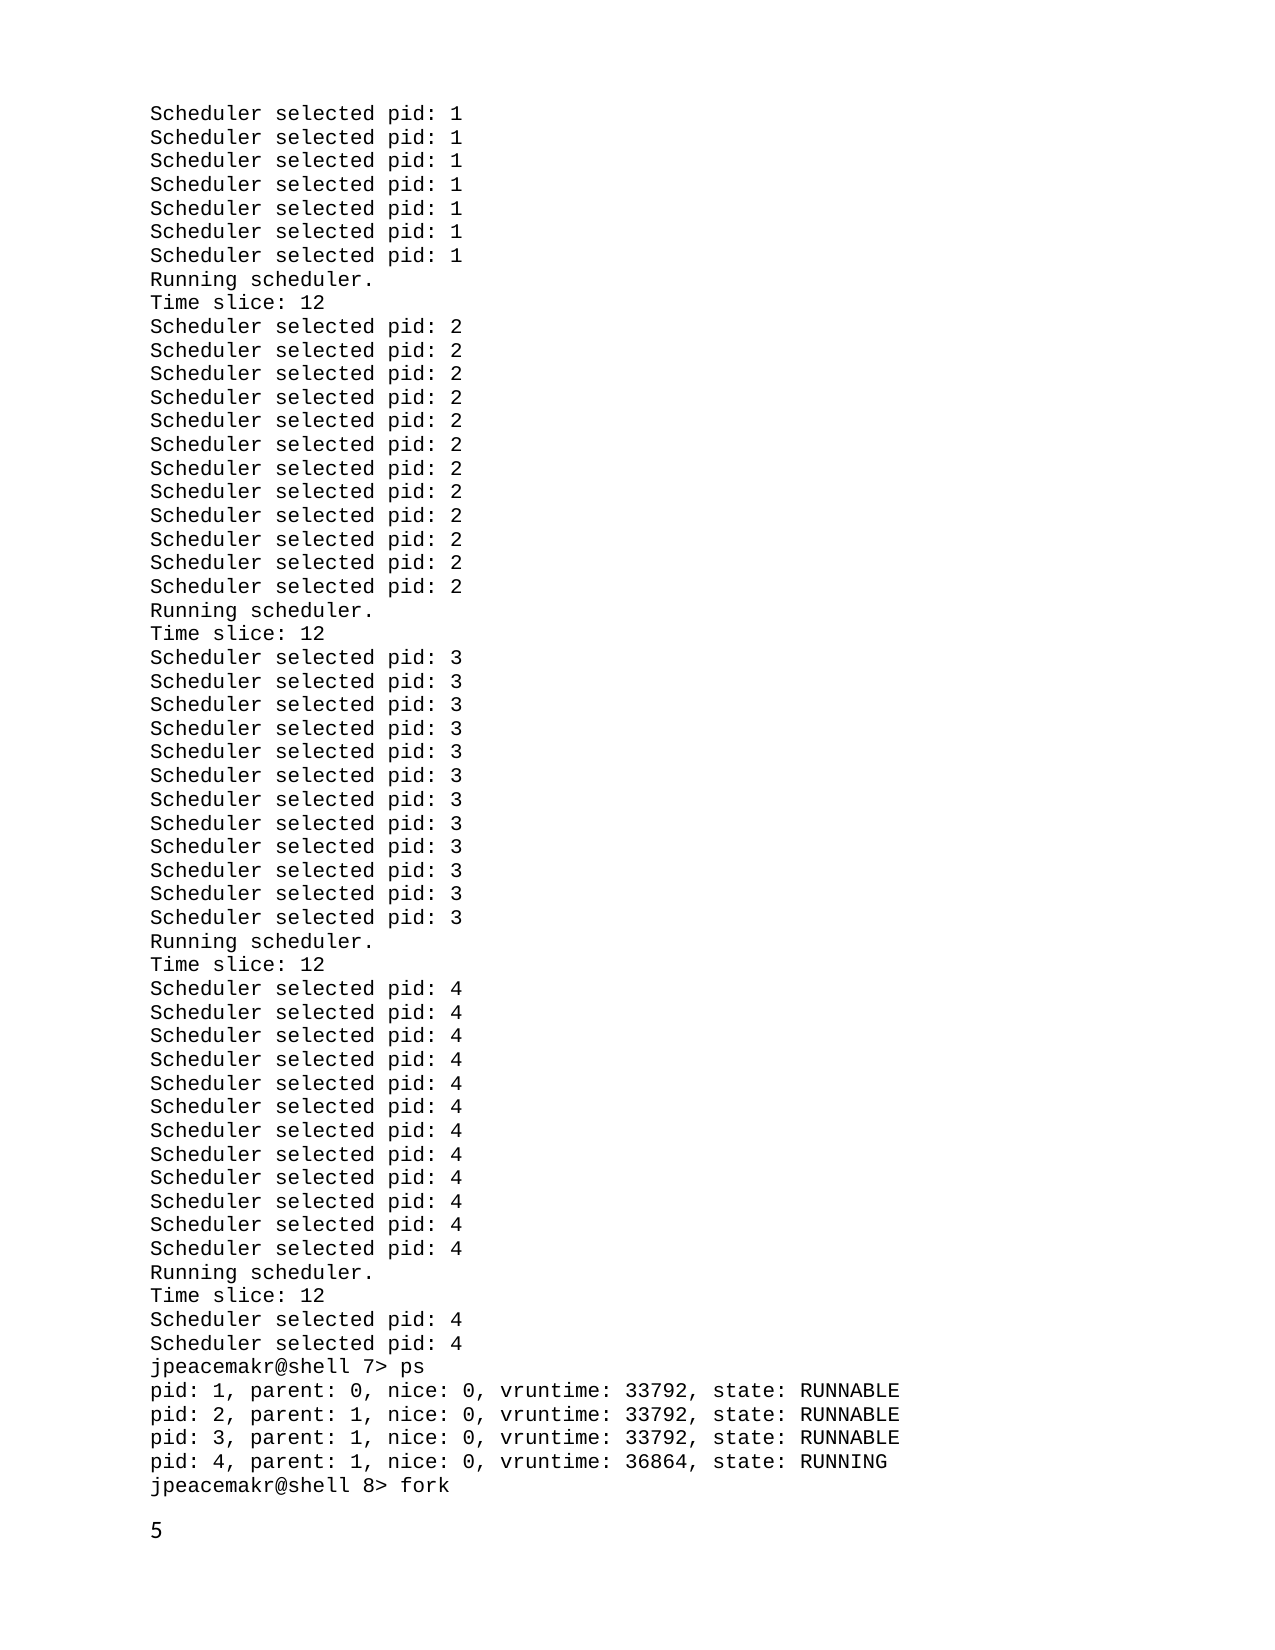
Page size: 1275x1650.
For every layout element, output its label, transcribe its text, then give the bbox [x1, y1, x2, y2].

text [150, 103, 1125, 127]
text Time slice: 12 [150, 1285, 1125, 1309]
text Scheduler selected pid: 4 [150, 1002, 1125, 1025]
text Scheduler selected pid: 2 [150, 316, 1125, 339]
text Scheduler selected pid: 4 [150, 1238, 1125, 1262]
text Scheduler selected pid: 3 [150, 694, 1125, 718]
text pid: 2, parent: 1, nice: 0, vruntime: 33792, state: RUNNABLE [150, 1404, 1125, 1427]
text Scheduler selected pid: 2 [150, 458, 1125, 481]
text Scheduler selected pid: 4 [150, 1333, 1125, 1356]
text pid: 3, parent: 1, nice: 0, vruntime: 33792, state: RUNNABLE [150, 1427, 1125, 1451]
text Scheduler selected pid: 4 [150, 1167, 1125, 1191]
text Time slice: 12 [150, 292, 1125, 316]
text Scheduler selected pid: 4 [150, 1096, 1125, 1120]
text Scheduler selected pid: 1 [150, 150, 1125, 174]
text Time slice: 12 [150, 954, 1125, 978]
text Scheduler selected pid: 3 [150, 883, 1125, 907]
text Running scheduler. [150, 1262, 1125, 1285]
text Running scheduler. [150, 931, 1125, 954]
text Scheduler selected pid: 2 [150, 363, 1125, 387]
text Scheduler selected pid: 4 [150, 1073, 1125, 1096]
text Scheduler selected pid: 4 [150, 1309, 1125, 1333]
text Scheduler selected pid: 2 [150, 339, 1125, 363]
text Running scheduler. [150, 269, 1125, 292]
text Scheduler selected pid: 1 [150, 221, 1125, 245]
text Scheduler selected pid: 4 [150, 1214, 1125, 1238]
text Scheduler selected pid: 3 [150, 907, 1125, 931]
text Scheduler selected pid: 4 [150, 1025, 1125, 1049]
text Scheduler selected pid: 3 [150, 647, 1125, 671]
text Scheduler selected pid: 3 [150, 718, 1125, 742]
text Scheduler selected pid: 2 [150, 505, 1125, 529]
text Scheduler selected pid: 1 [150, 198, 1125, 221]
text Running scheduler. [150, 600, 1125, 623]
text Scheduler selected pid: 1 [150, 174, 1125, 198]
text Scheduler selected pid: 1 [150, 245, 1125, 269]
text pid: 4, parent: 1, nice: 0, vruntime: 36864, state: RUNNING [150, 1451, 1125, 1474]
text Scheduler selected pid: 3 [150, 789, 1125, 812]
text jpeacemakr@shell 7> ps [150, 1356, 1125, 1380]
text Scheduler selected pid: 2 [150, 411, 1125, 434]
text Scheduler selected pid: 3 [150, 812, 1125, 836]
text Scheduler selected pid: 4 [150, 978, 1125, 1002]
text Scheduler selected pid: 4 [150, 1049, 1125, 1073]
text Scheduler selected pid: 4 [150, 1120, 1125, 1143]
text pid: 1, parent: 0, nice: 0, vruntime: 33792, state: RUNNABLE [150, 1380, 1125, 1404]
text Scheduler selected pid: 2 [150, 552, 1125, 576]
text Scheduler selected pid: 4 [150, 1191, 1125, 1214]
text Scheduler selected pid: 2 [150, 434, 1125, 458]
text Scheduler selected pid: 2 [150, 529, 1125, 552]
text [150, 127, 1125, 150]
text Scheduler selected pid: 3 [150, 742, 1125, 765]
text Scheduler selected pid: 4 [150, 1143, 1125, 1167]
text jpeacemakr@shell 8> fork [150, 1474, 1125, 1498]
text Scheduler selected pid: 2 [150, 576, 1125, 600]
text Scheduler selected pid: 3 [150, 860, 1125, 883]
text Time slice: 12 [150, 623, 1125, 647]
text Scheduler selected pid: 3 [150, 836, 1125, 860]
text Scheduler selected pid: 2 [150, 387, 1125, 411]
text Scheduler selected pid: 3 [150, 671, 1125, 694]
text Scheduler selected pid: 3 [150, 765, 1125, 789]
text Scheduler selected pid: 2 [150, 481, 1125, 505]
